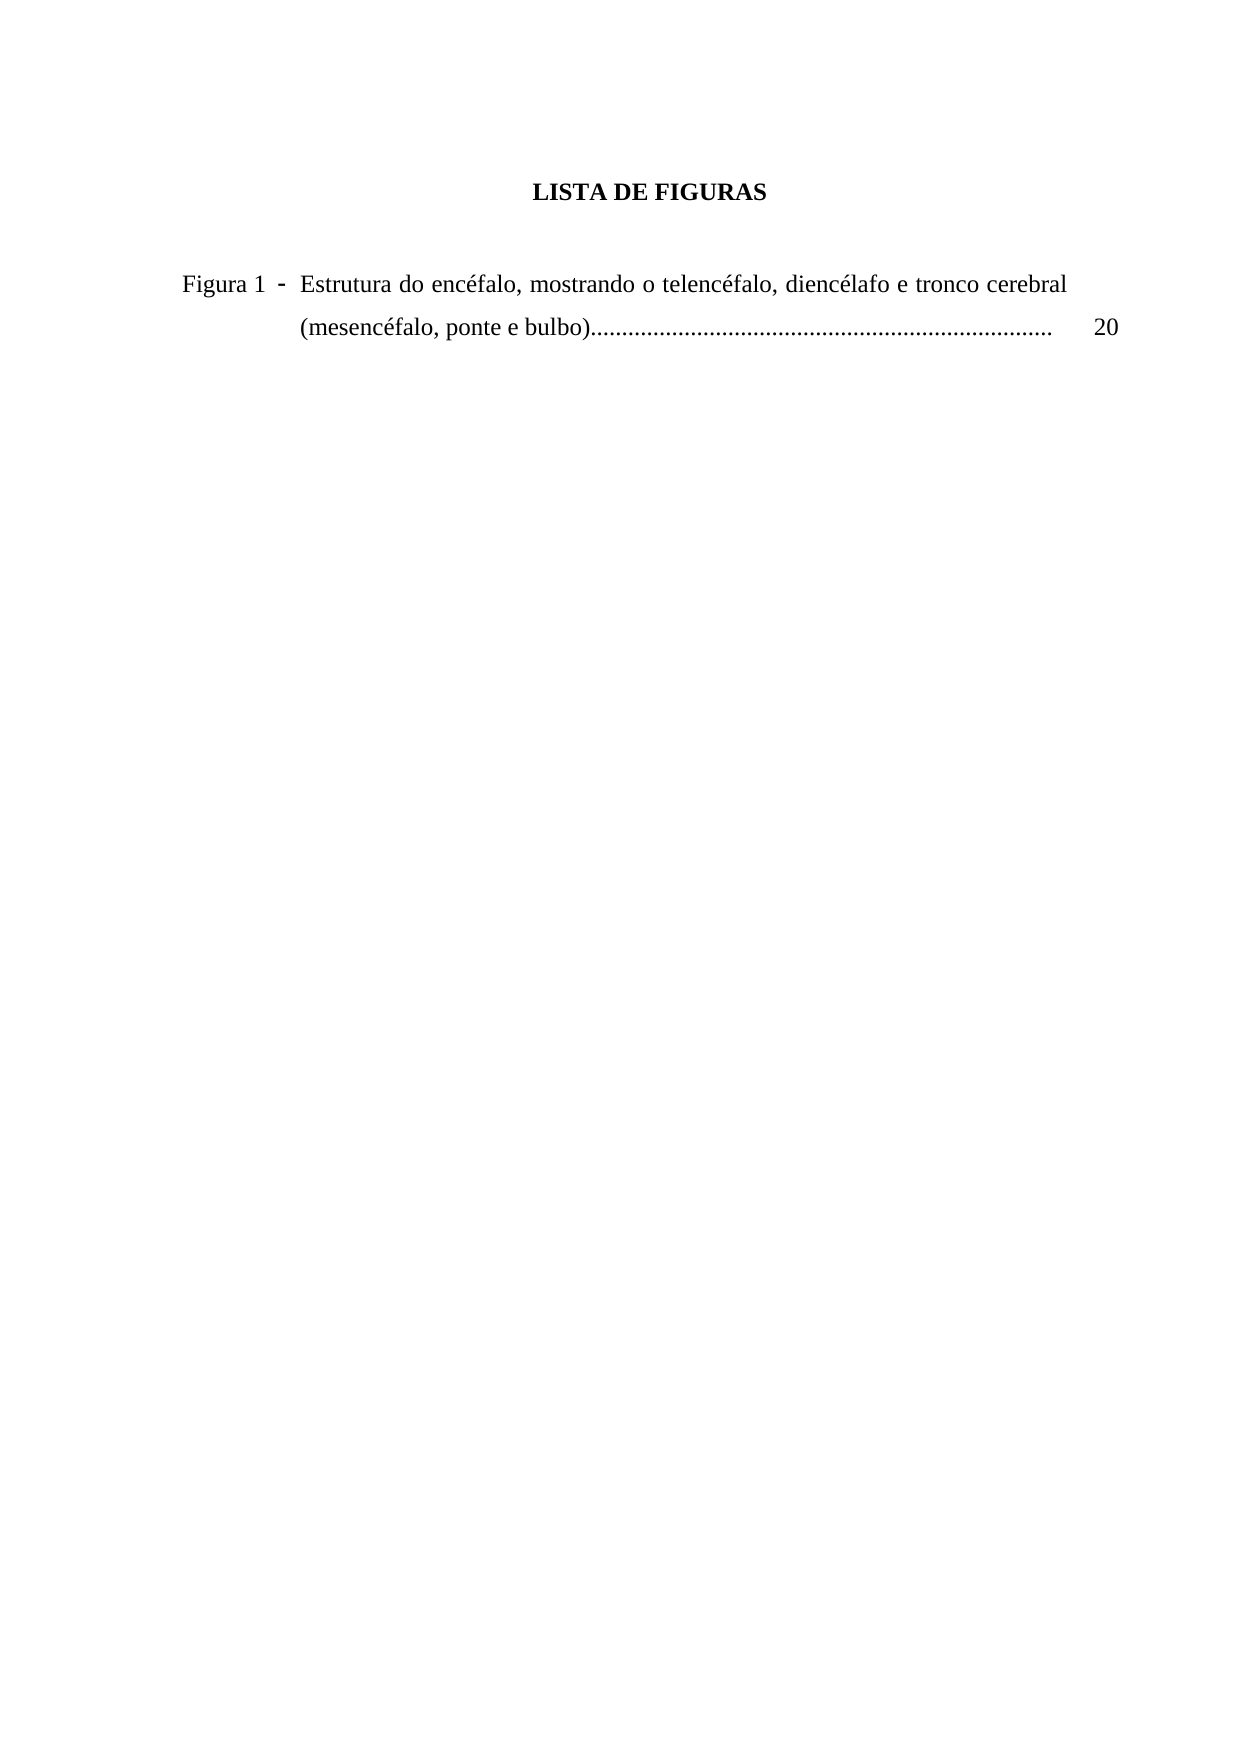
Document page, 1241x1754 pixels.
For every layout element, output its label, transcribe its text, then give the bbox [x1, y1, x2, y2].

table_header Estrutura do encéfalo, mostrando o telencéfalo, diencélafo e tronco cerebral (mesencéfalo, ponte e bulbo).......................................................................... [270, 264, 1068, 361]
text LISTA DE FIGURAS [177, 177, 1122, 206]
table_header 20 [1068, 264, 1124, 361]
table_header Figura 1 [176, 264, 270, 361]
